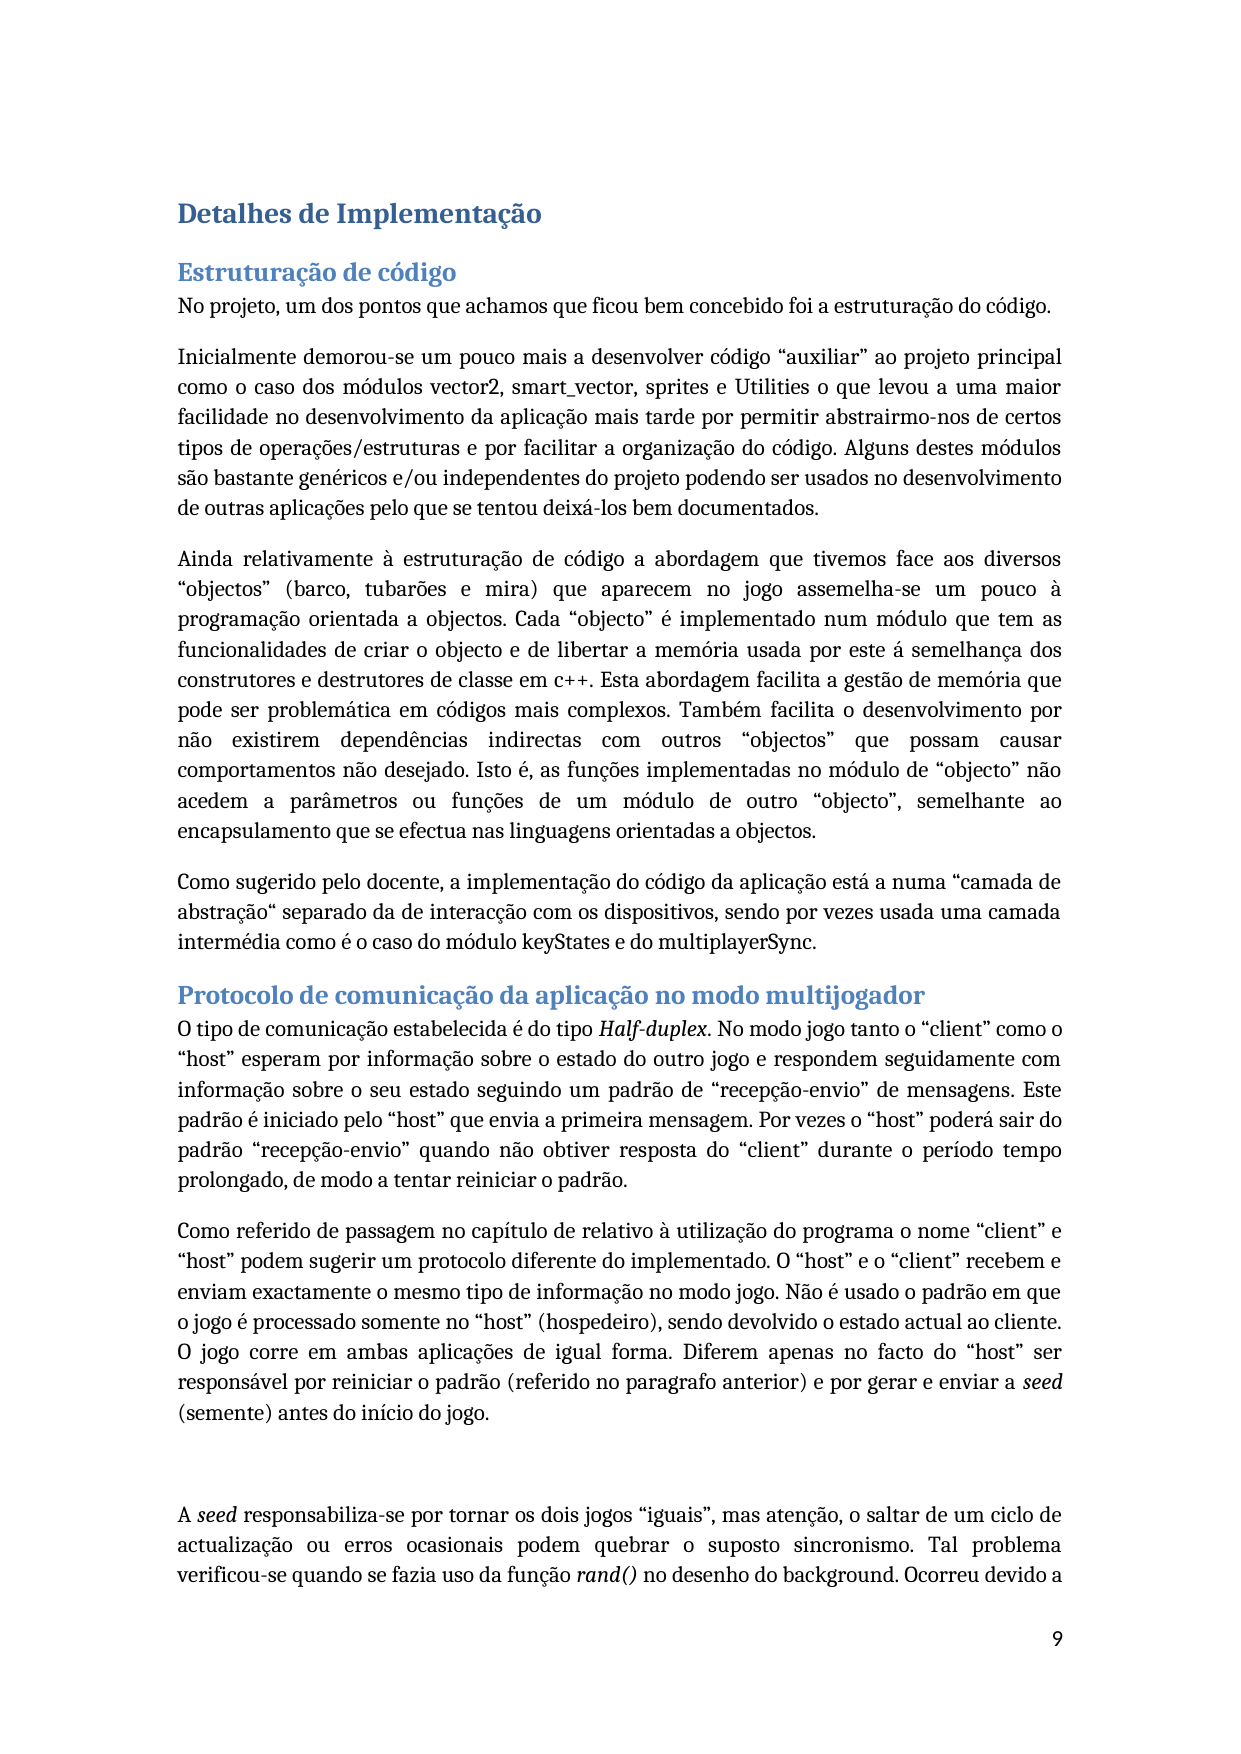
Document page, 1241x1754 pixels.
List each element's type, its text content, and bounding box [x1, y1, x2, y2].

subtitle Detalhes de Implementação [177, 198, 1063, 231]
text Ainda relativamente à estruturação de código a abordagem que tivemos face aos diversos “objectos” (barco, tubarões e mira) que aparecem no jogo assemelha-se um pouco à programação orientada a objectos. Cada “objecto” é implementado num módulo que tem as funcionalidades de criar o objecto e de libertar a memória usada por este á semelhança dos construtores e destrutores de classe em c++. Esta abordagem facilita a gestão de memória que pode ser problemática em códigos mais complexos. Também facilita o desenvolvimento por não existirem dependências indirectas com outros “objectos” que possam causar comportamentos não desejado. Isto é, as funções implementadas no módulo de “objecto” não acedem a parâmetros ou funções de um módulo de outro “objecto”, semelhante ao encapsulamento que se efectua nas linguagens orientadas a objectos. [177, 546, 1063, 844]
text Inicialmente demorou-se um pouco mais a desenvolver código “auxiliar” ao projeto principal como o caso dos módulos vector2, smart_vector, sprites e Utilities o que levou a uma maior facilidade no desenvolvimento da aplicação mais tarde por permitir abstrairmo-nos de certos tipos de operações/estruturas e por facilitar a organização do código. Alguns destes módulos são bastante genéricos e/ou independentes do projeto podendo ser usados no desenvolvimento de outras aplicações pelo que se tentou deixá-los bem documentados. [177, 344, 1063, 521]
subtitle Estruturação de código [177, 257, 1063, 288]
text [177, 1501, 1063, 1588]
text Como sugerido pelo docente, a implementação do código da aplicação está a numa “camada de abstração“ separado da de interacção com os dispositivos, sendo por vezes usada uma camada intermédia como é o caso do módulo keyStates e do multiplayerSync. [177, 869, 1063, 956]
text No projeto, um dos pontos que achamos que ficou bem concebido foi a estruturação do código. [177, 293, 1063, 319]
text O tipo de comunicação estabelecida é do tipo Half-duplex. No modo jogo tanto o “client” como o “host” esperam por informação sobre o estado do outro jogo e respondem seguidamente com informação sobre o seu estado seguindo um padrão de “recepção-envio” de mensagens. Este padrão é iniciado pelo “host” que envia a primeira mensagem. Por vezes o “host” poderá sair do padrão “recepção-envio” quando não obtiver resposta do “client” durante o período tempo prolongado, de modo a tentar reiniciar o padrão. [177, 1016, 1063, 1193]
text Como referido de passagem no capítulo de relativo à utilização do programa o nome “client” e “host” podem sugerir um protocolo diferente do implementado. O “host” e o “client” recebem e enviam exactamente o mesmo tipo de informação no modo jogo. Não é usado o padrão em que o jogo é processado somente no “host” (hospedeiro), sendo devolvido o estado actual ao cliente. O jogo corre em ambas aplicações de igual forma. Diferem apenas no facto do “host” ser responsável por reiniciar o padrão (referido no paragrafo anterior) e por gerar e enviar a seed (semente) antes do início do jogo. [177, 1218, 1063, 1426]
subtitle Protocolo de comunicação da aplicação no modo multijogador [177, 980, 1063, 1011]
